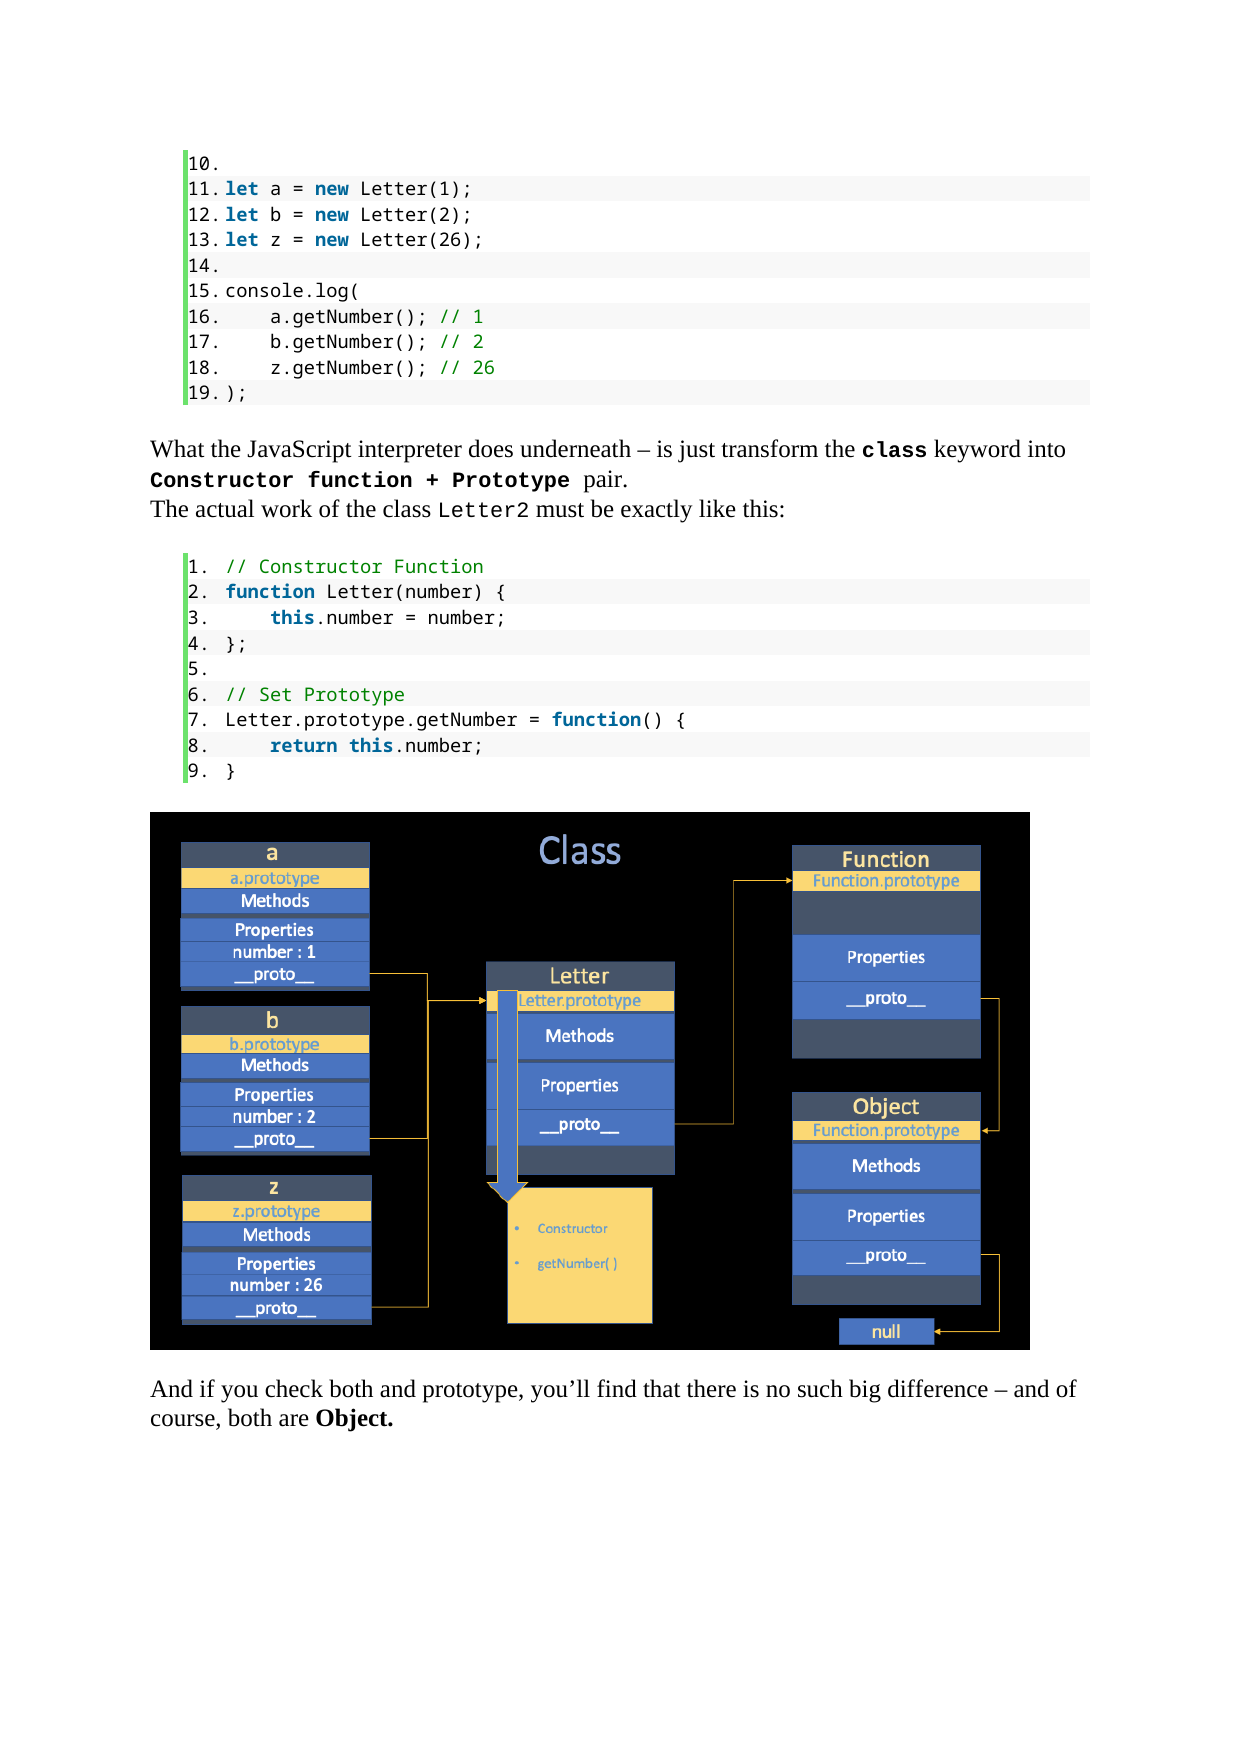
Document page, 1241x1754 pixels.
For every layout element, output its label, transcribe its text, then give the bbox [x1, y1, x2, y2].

list console.log( [188, 278, 1090, 303]
list // Set Prototype [188, 681, 1090, 706]
list }; [188, 630, 1090, 655]
list // Constructor Function [188, 553, 1090, 579]
text And if you check both and prototype, you’ll find that there is no such big difference – and of course, both are Object. [150, 1374, 1090, 1431]
list return this.number; [188, 732, 1090, 757]
list z.getNumber(); // 26 [188, 354, 1090, 380]
list ); [188, 380, 1090, 405]
text What the JavaScript interpreter does underneath – is just transform the class keyword into Constructor function + Prototype pair. [150, 434, 1090, 494]
list a.getNumber(); // 1 [188, 303, 1090, 329]
list } [188, 757, 1090, 783]
text The actual work of the class Letter2 must be exactly like this: [150, 494, 1090, 524]
list Letter.prototype.getNumber = function() { [188, 706, 1090, 732]
picture [150, 812, 1030, 1350]
list this.number = number; [188, 604, 1090, 630]
list let a = new Letter(1); [188, 176, 1090, 201]
list let b = new Letter(2); [188, 201, 1090, 227]
list b.getNumber(); // 2 [188, 329, 1090, 354]
list let z = new Letter(26); [188, 227, 1090, 252]
list function Letter(number) { [188, 579, 1090, 604]
